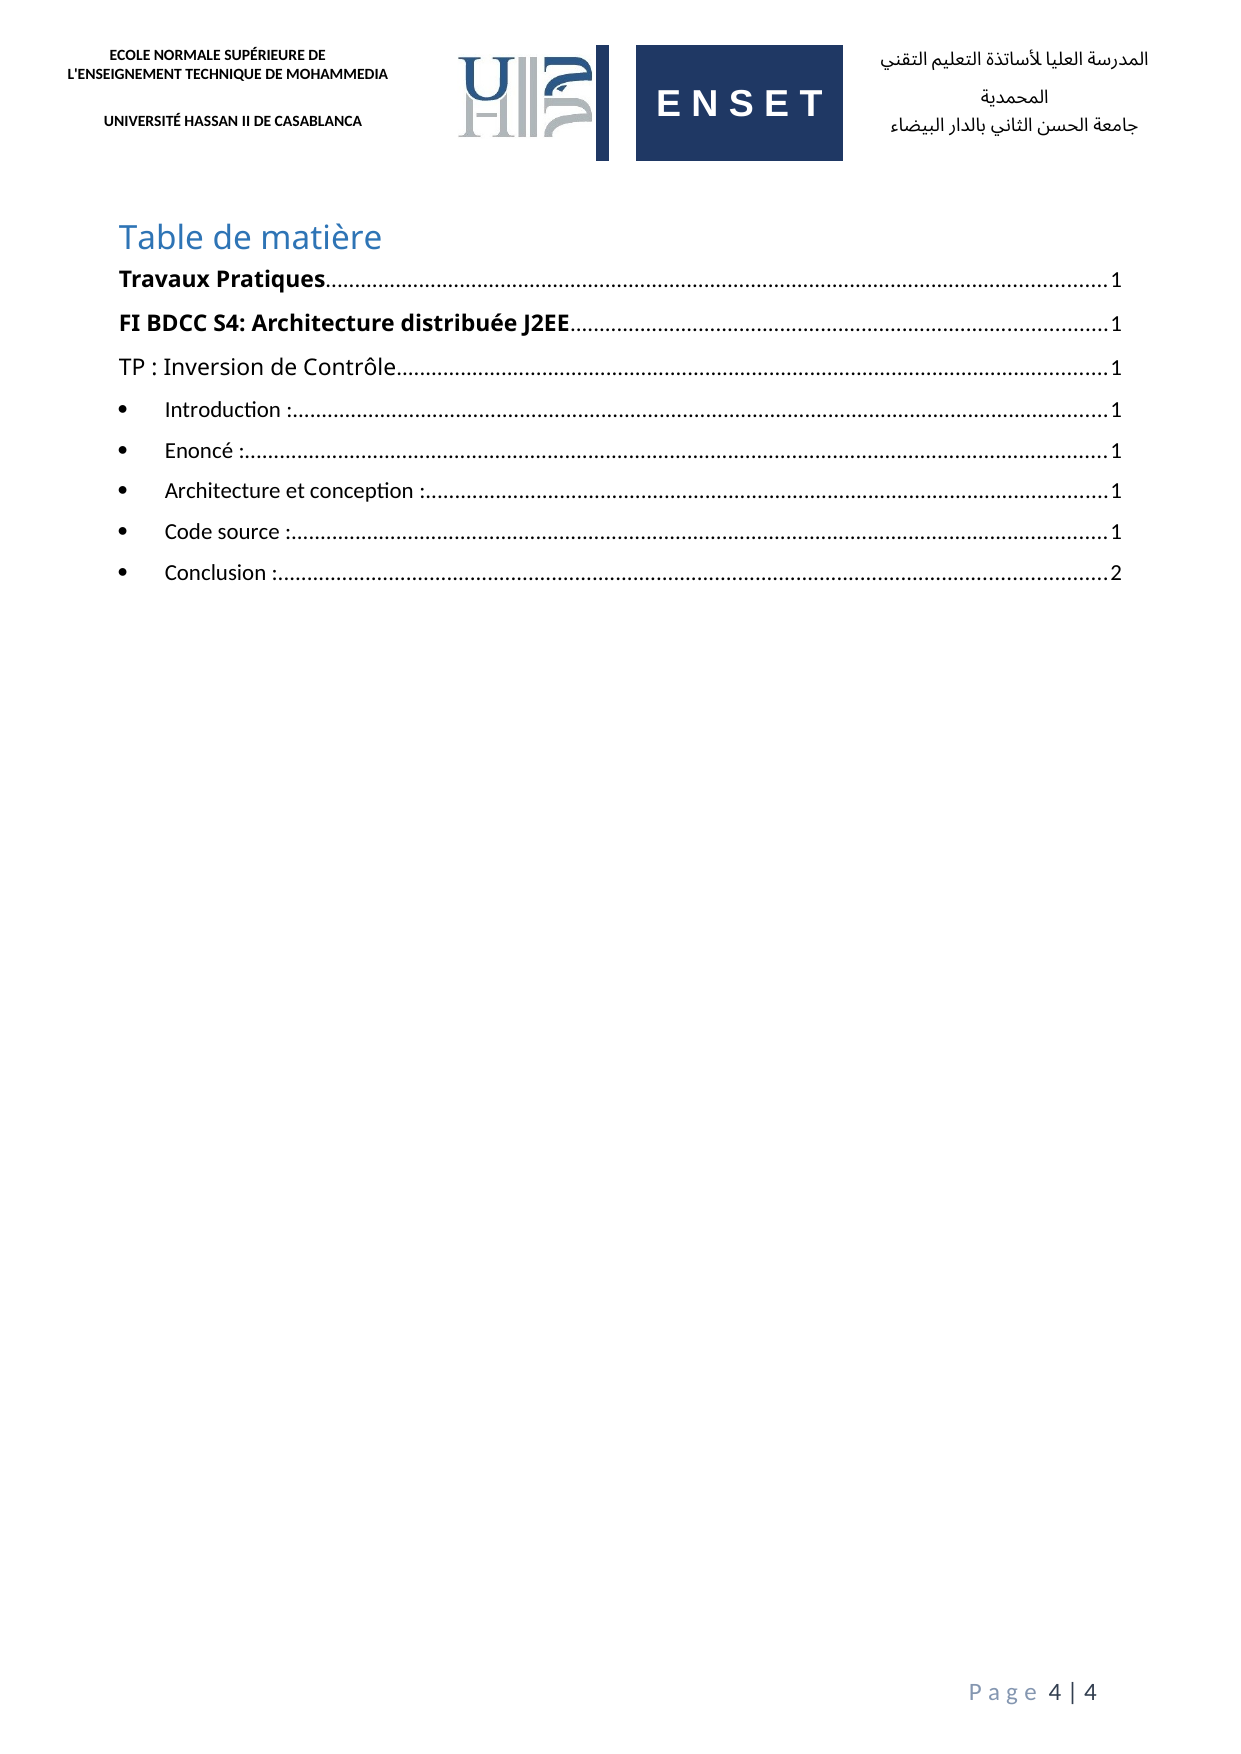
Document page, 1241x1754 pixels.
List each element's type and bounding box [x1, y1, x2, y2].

picture [457, 54, 593, 139]
